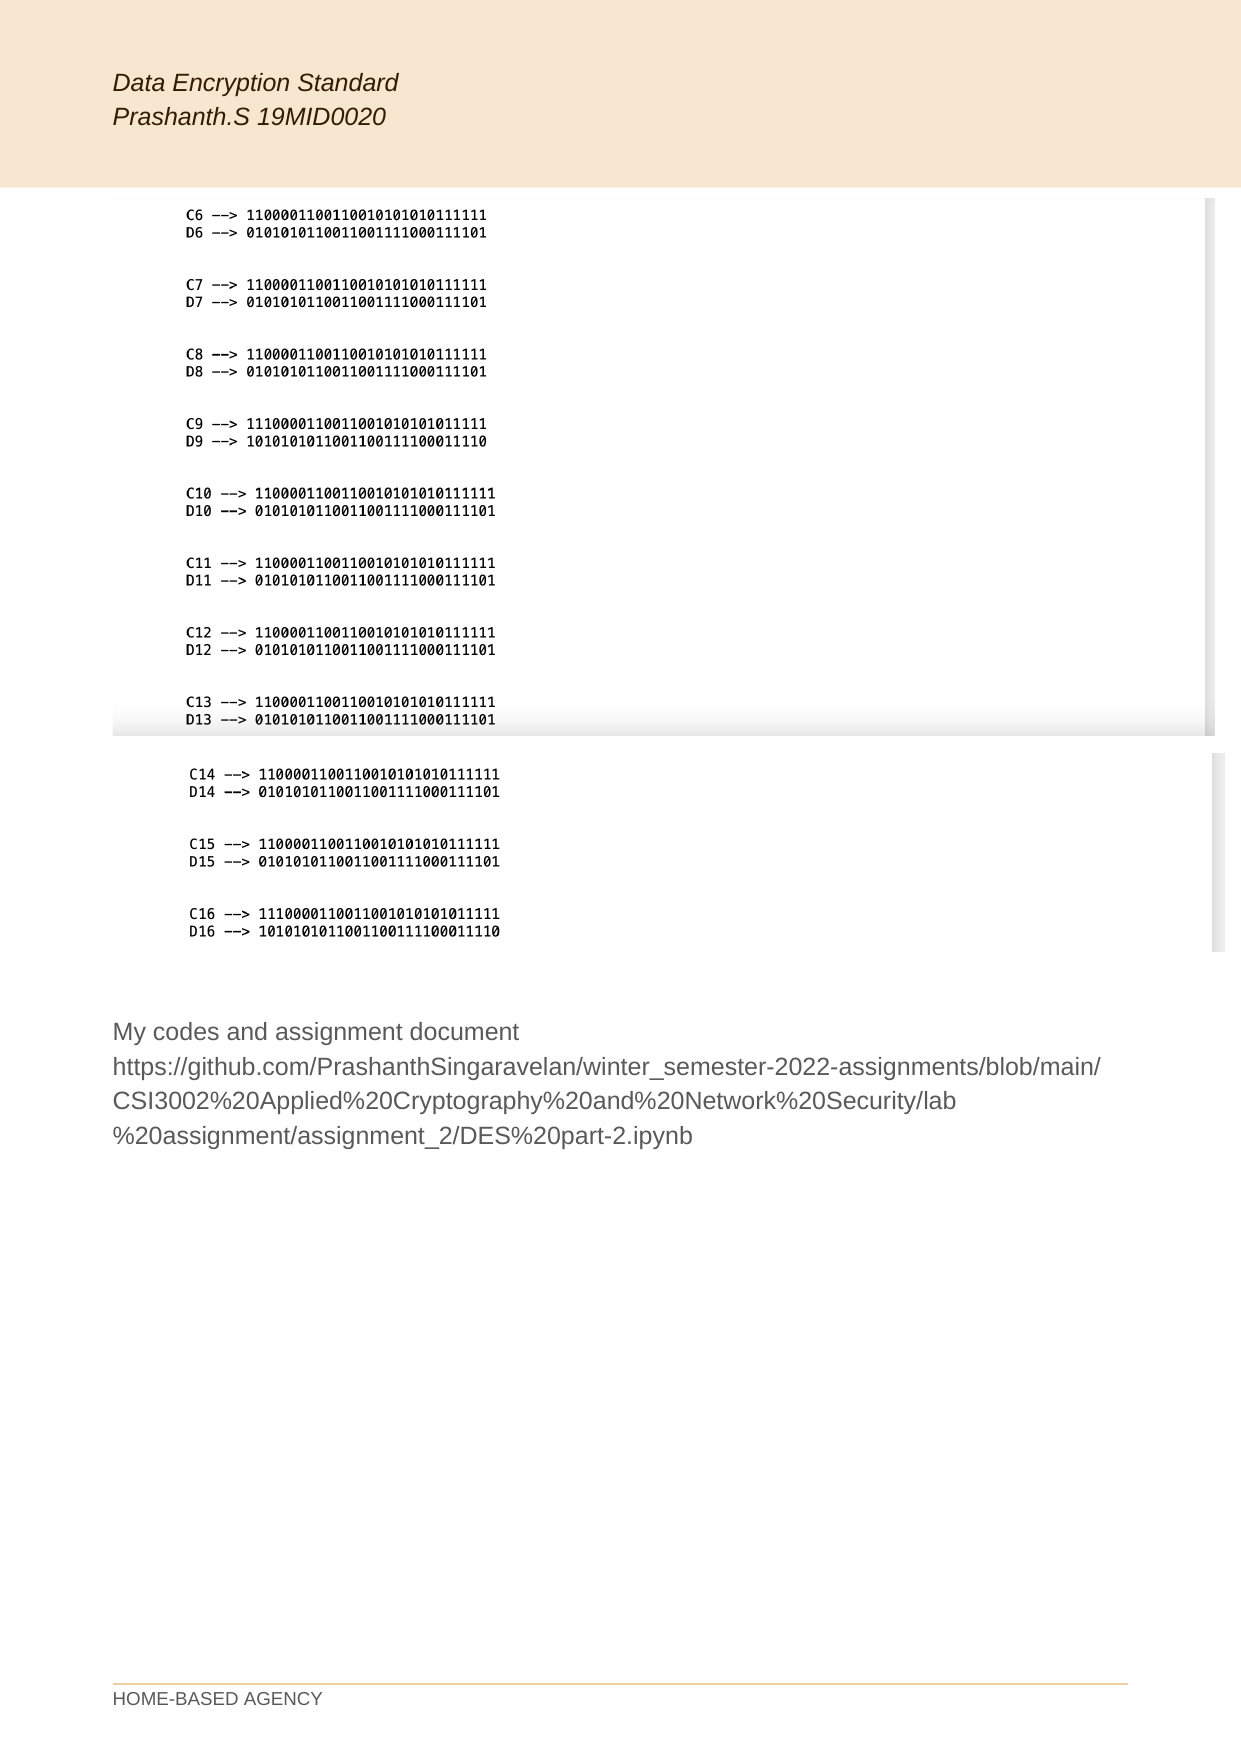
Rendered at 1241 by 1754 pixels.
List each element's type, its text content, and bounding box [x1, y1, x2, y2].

picture [112, 198, 1215, 736]
picture [112, 753, 1226, 952]
text My codes and assignment document https://github.com/PrashanthSingaravelan/winter_semester-2022-assignments/blob/main/CSI3002%20Applied%20Cryptography%20and%20Network%20Security/lab%20assignment/assignment_2/DES%20part-2.ipynb [112, 1017, 1128, 1149]
